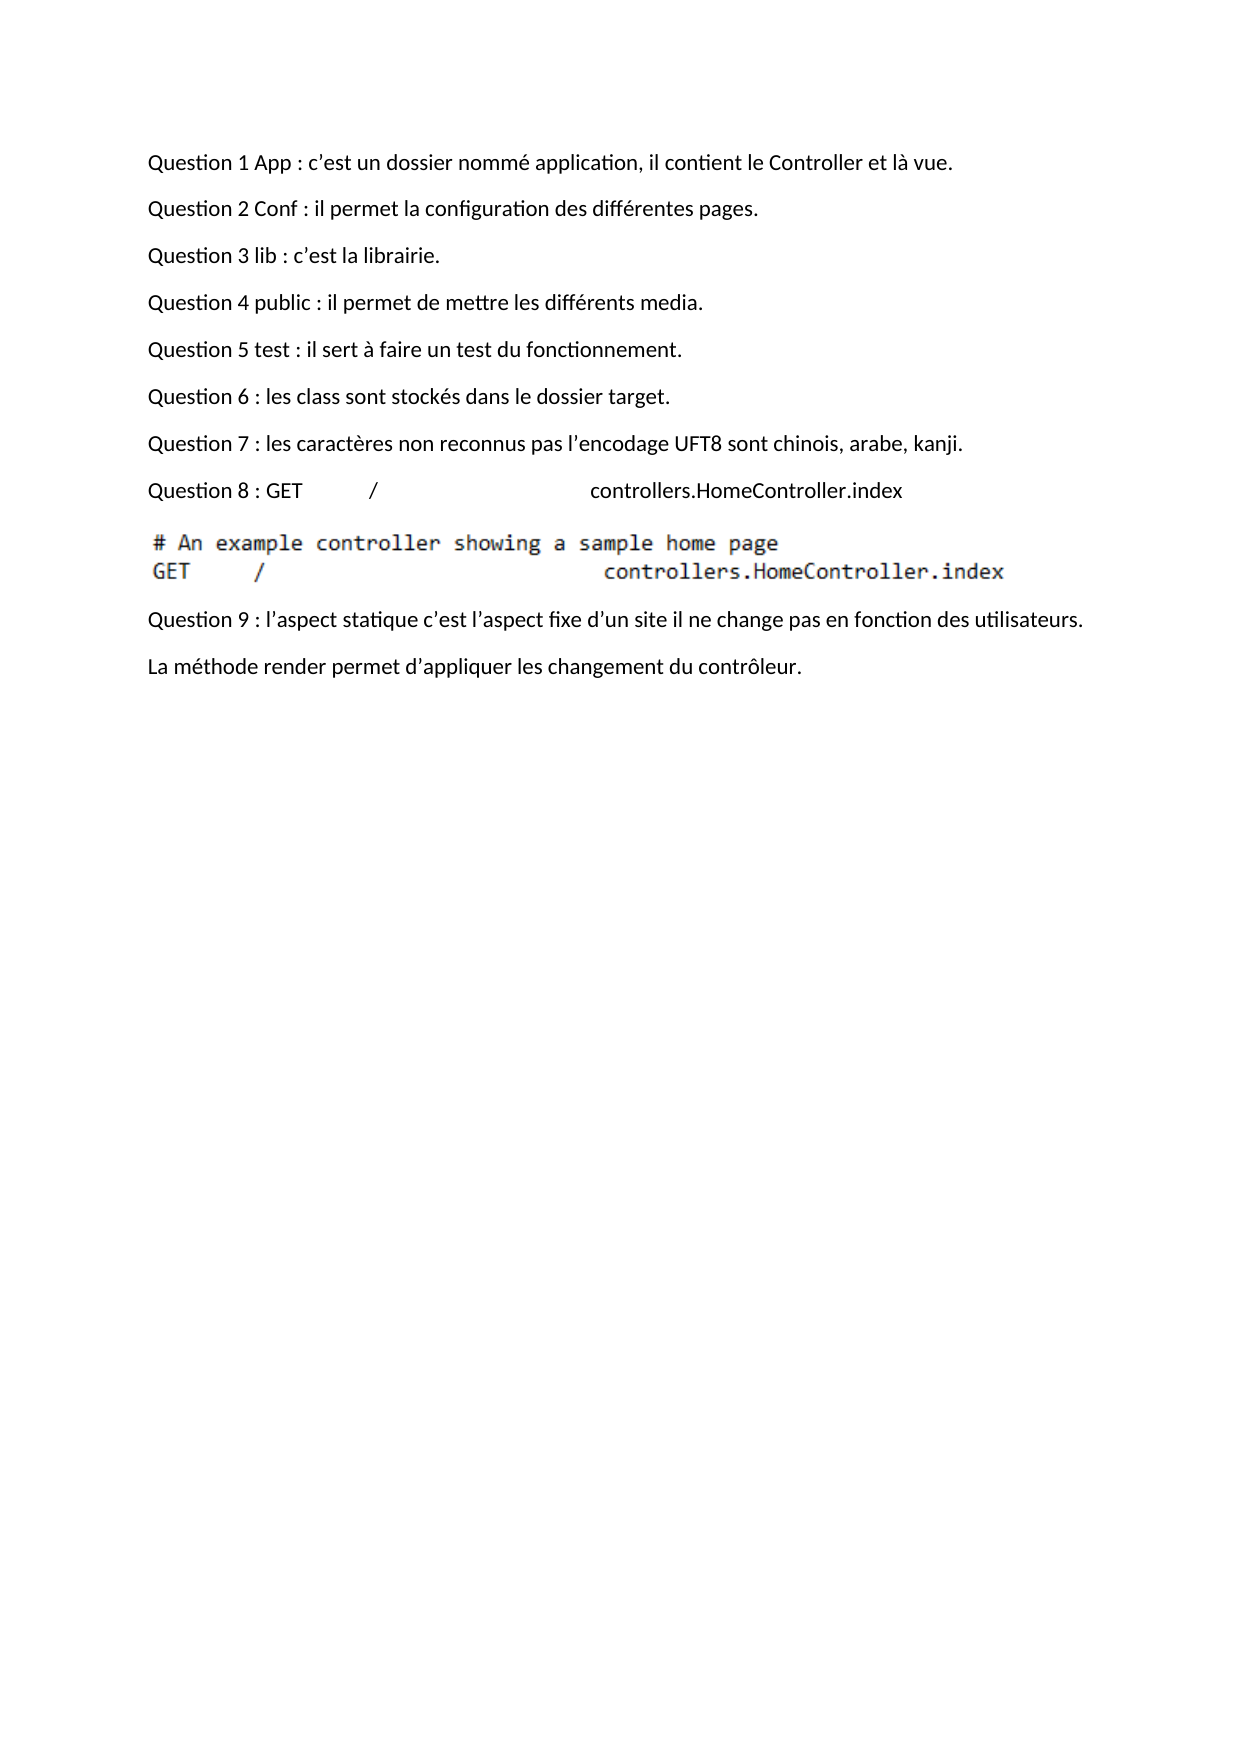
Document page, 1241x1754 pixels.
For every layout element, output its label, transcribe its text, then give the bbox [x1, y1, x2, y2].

text Question 1 App : c’est un dossier nommé application, il contient le Controller et là vue. [148, 148, 1093, 176]
text La méthode render permet d’appliquer les changement du contrôleur. [148, 652, 1093, 680]
text Question 9 : l’aspect statique c’est l’aspect fixe d’un site il ne change pas en fonction des utilisateurs. [148, 606, 1093, 633]
text Question 5 test : il sert à faire un test du fonctionnement. [148, 335, 1093, 363]
picture [147, 522, 1026, 587]
text Question 7 : les caractères non reconnus pas l’encodage UFT8 sont chinois, arabe, kanji. [148, 429, 1093, 457]
text Question 6 : les class sont stockés dans le dossier target. [148, 382, 1093, 410]
text Question 3 lib : c’est la librairie. [148, 241, 1093, 269]
text Question 2 Conf : il permet la configuration des différentes pages. [148, 194, 1093, 222]
text Question 4 public : il permet de mettre les différents media. [148, 288, 1093, 316]
text Question 8 : GET / controllers.HomeController.index [148, 476, 1093, 504]
